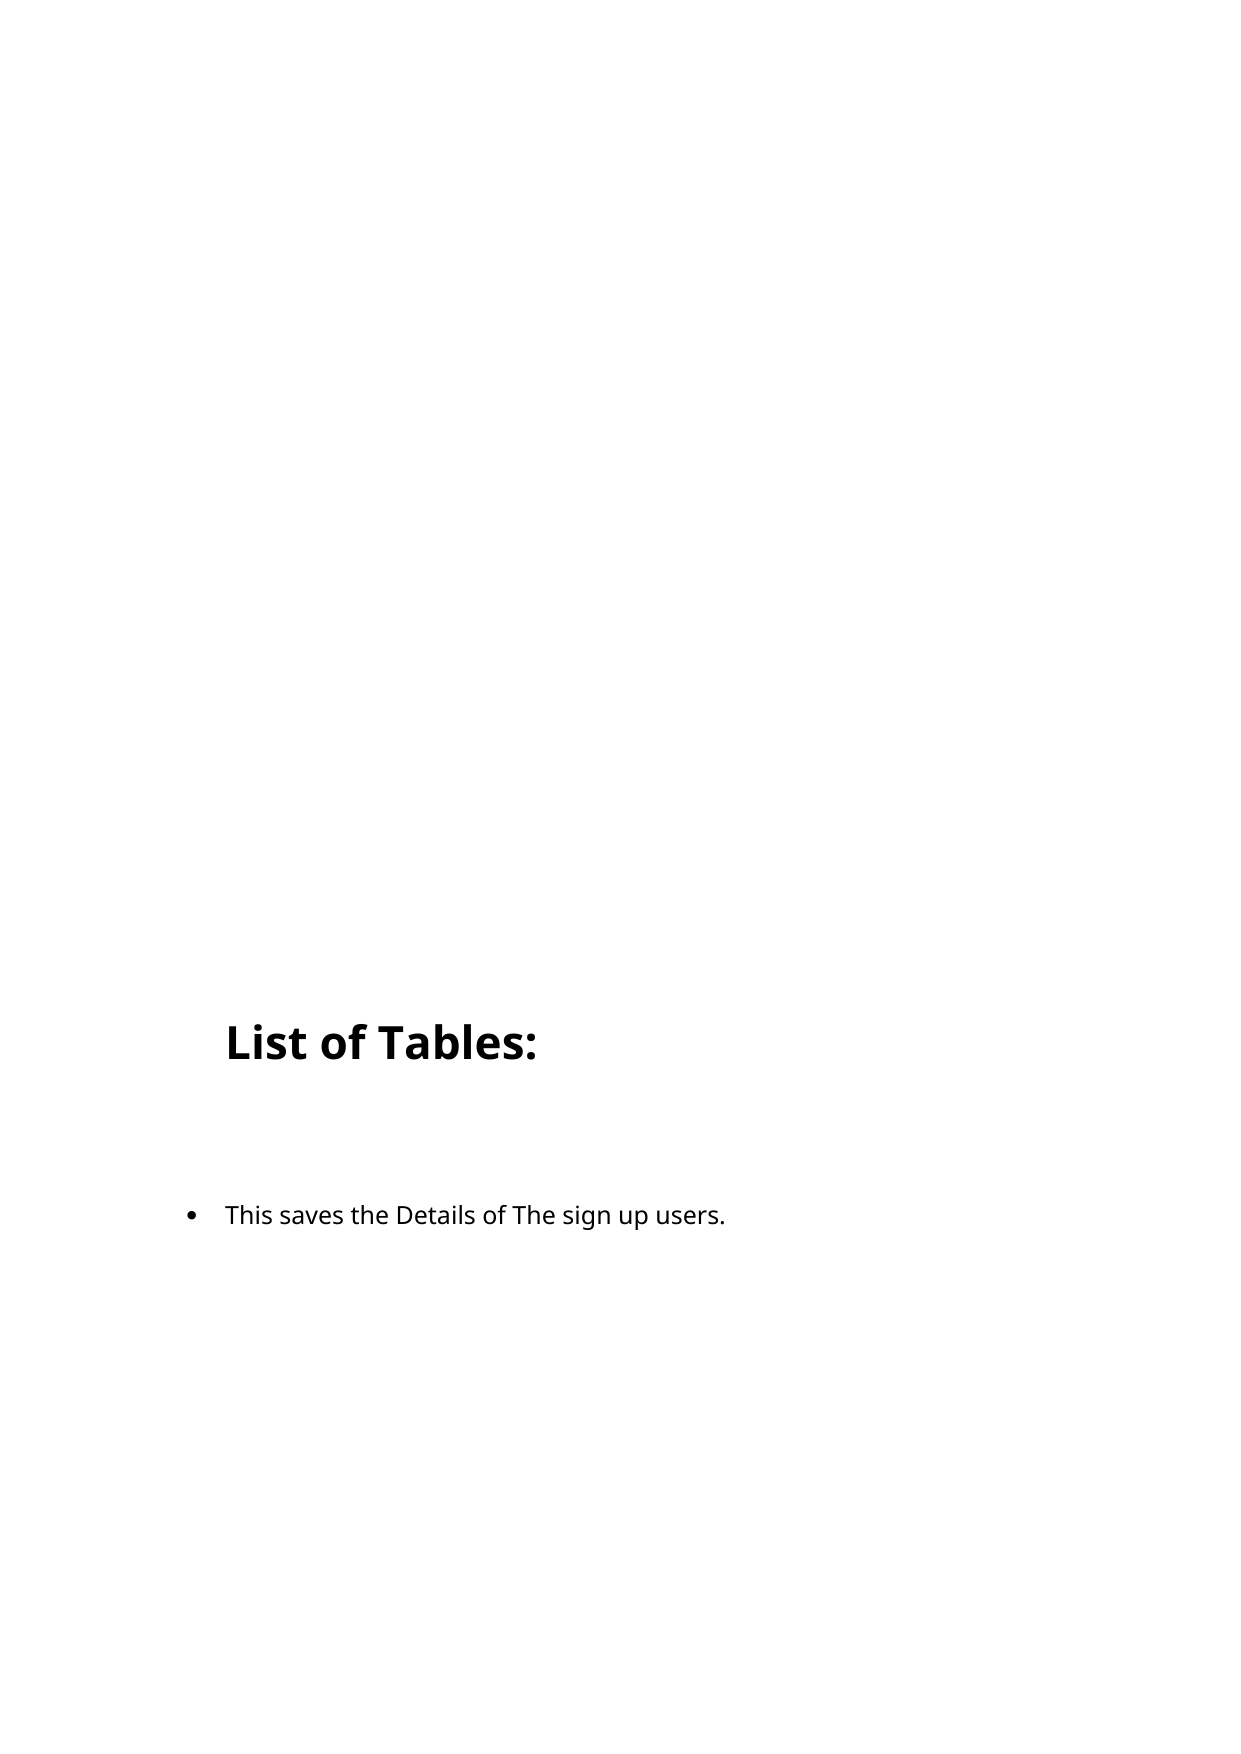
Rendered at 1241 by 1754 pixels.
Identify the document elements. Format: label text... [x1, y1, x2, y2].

list This saves the Details of The sign up users. [187, 1197, 1090, 1232]
list List of Tables: [225, 1010, 1090, 1073]
